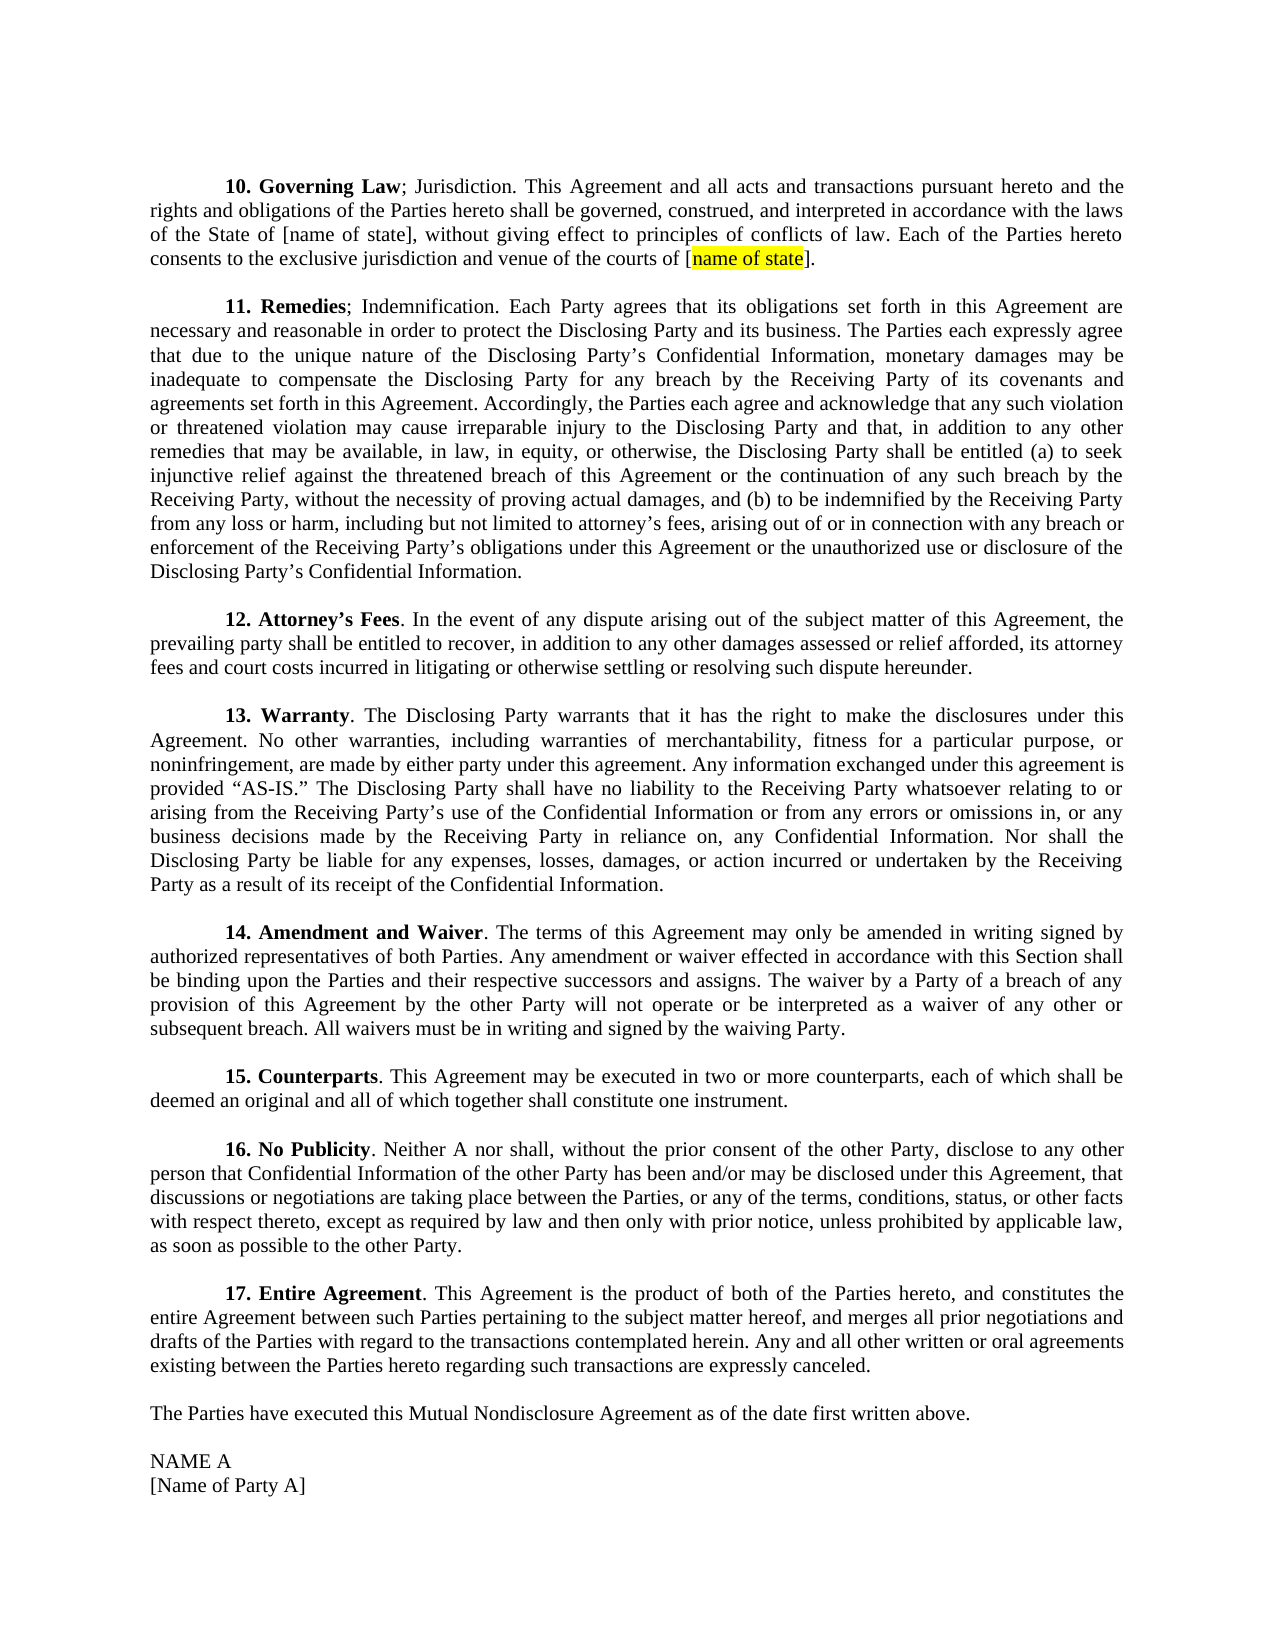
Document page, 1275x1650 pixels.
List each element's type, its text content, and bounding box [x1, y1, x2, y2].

text 13. Warranty. The Disclosing Party warrants that it has the right to make the disclosures under this Agreement. No other warranties, including warranties of merchantability, fitness for a particular purpose, or noninfringement, are made by either party under this agreement. Any information exchanged under this agreement is provided “AS-IS.” The Disclosing Party shall have no liability to the Receiving Party whatsoever relating to or arising from the Receiving Party’s use of the Confidential Information or from any errors or omissions in, or any business decisions made by the Receiving Party in reliance on, any Confidential Information. Nor shall the Disclosing Party be liable for any expenses, losses, damages, or action incurred or undertaken by the Receiving Party as a result of its receipt of the Confidential Information. [150, 703, 1125, 896]
text 15. Counterparts. This Agreement may be executed in two or more counterparts, each of which shall be deemed an original and all of which together shall constitute one instrument. [150, 1064, 1125, 1112]
text [Name of Party A] [150, 1473, 1125, 1497]
text 17. Entire Agreement. This Agreement is the product of both of the Parties hereto, and constitutes the entire Agreement between such Parties pertaining to the subject matter hereof, and merges all prior negotiations and drafts of the Parties with regard to the transactions contemplated herein. Any and all other written or oral agreements existing between the Parties hereto regarding such transactions are expressly canceled. [150, 1281, 1125, 1377]
text 11. Remedies; Indemnification. Each Party agrees that its obligations set forth in this Agreement are necessary and reasonable in order to protect the Disclosing Party and its business. The Parties each expressly agree that due to the unique nature of the Disclosing Party’s Confidential Information, monetary damages may be inadequate to compensate the Disclosing Party for any breach by the Receiving Party of its covenants and agreements set forth in this Agreement. Accordingly, the Parties each agree and acknowledge that any such violation or threatened violation may cause irreparable injury to the Disclosing Party and that, in addition to any other remedies that may be available, in law, in equity, or otherwise, the Disclosing Party shall be entitled (a) to seek injunctive relief against the threatened breach of this Agreement or the continuation of any such breach by the Receiving Party, without the necessity of proving actual damages, and (b) to be indemnified by the Receiving Party from any loss or harm, including but not limited to attorney’s fees, arising out of or in connection with any breach or enforcement of the Receiving Party’s obligations under this Agreement or the unauthorized use or disclosure of the Disclosing Party’s Confidential Information. [150, 294, 1125, 583]
text 14. Amendment and Waiver. The terms of this Agreement may only be amended in writing signed by authorized representatives of both Parties. Any amendment or waiver effected in accordance with this Section shall be binding upon the Parties and their respective successors and assigns. The waiver by a Party of a breach of any provision of this Agreement by the other Party will not operate or be interpreted as a waiver of any other or subsequent breach. All waivers must be in writing and signed by the waiving Party. [150, 920, 1125, 1040]
text The Parties have executed this Mutual Nondisclosure Agreement as of the date first written above. [150, 1401, 1125, 1425]
text 16. No Publicity. Neither A nor shall, without the prior consent of the other Party, disclose to any other person that Confidential Information of the other Party has been and/or may be disclosed under this Agreement, that discussions or negotiations are taking place between the Parties, or any of the terms, conditions, status, or other facts with respect thereto, except as required by law and then only with prior notice, unless prohibited by applicable law, as soon as possible to the other Party. [150, 1137, 1125, 1257]
text NAME A [150, 1449, 1125, 1473]
text 12. Attorney’s Fees. In the event of any dispute arising out of the subject matter of this Agreement, the prevailing party shall be entitled to recover, in addition to any other damages assessed or relief afforded, its attorney fees and court costs incurred in litigating or otherwise settling or resolving such dispute hereunder. [150, 607, 1125, 679]
text 10. Governing Law; Jurisdiction. This Agreement and all acts and transactions pursuant hereto and the rights and obligations of the Parties hereto shall be governed, construed, and interpreted in accordance with the laws of the State of [name of state], without giving effect to principles of conflicts of law. Each of the Parties hereto consents to the exclusive jurisdiction and venue of the courts of [name of state]. [150, 174, 1125, 270]
